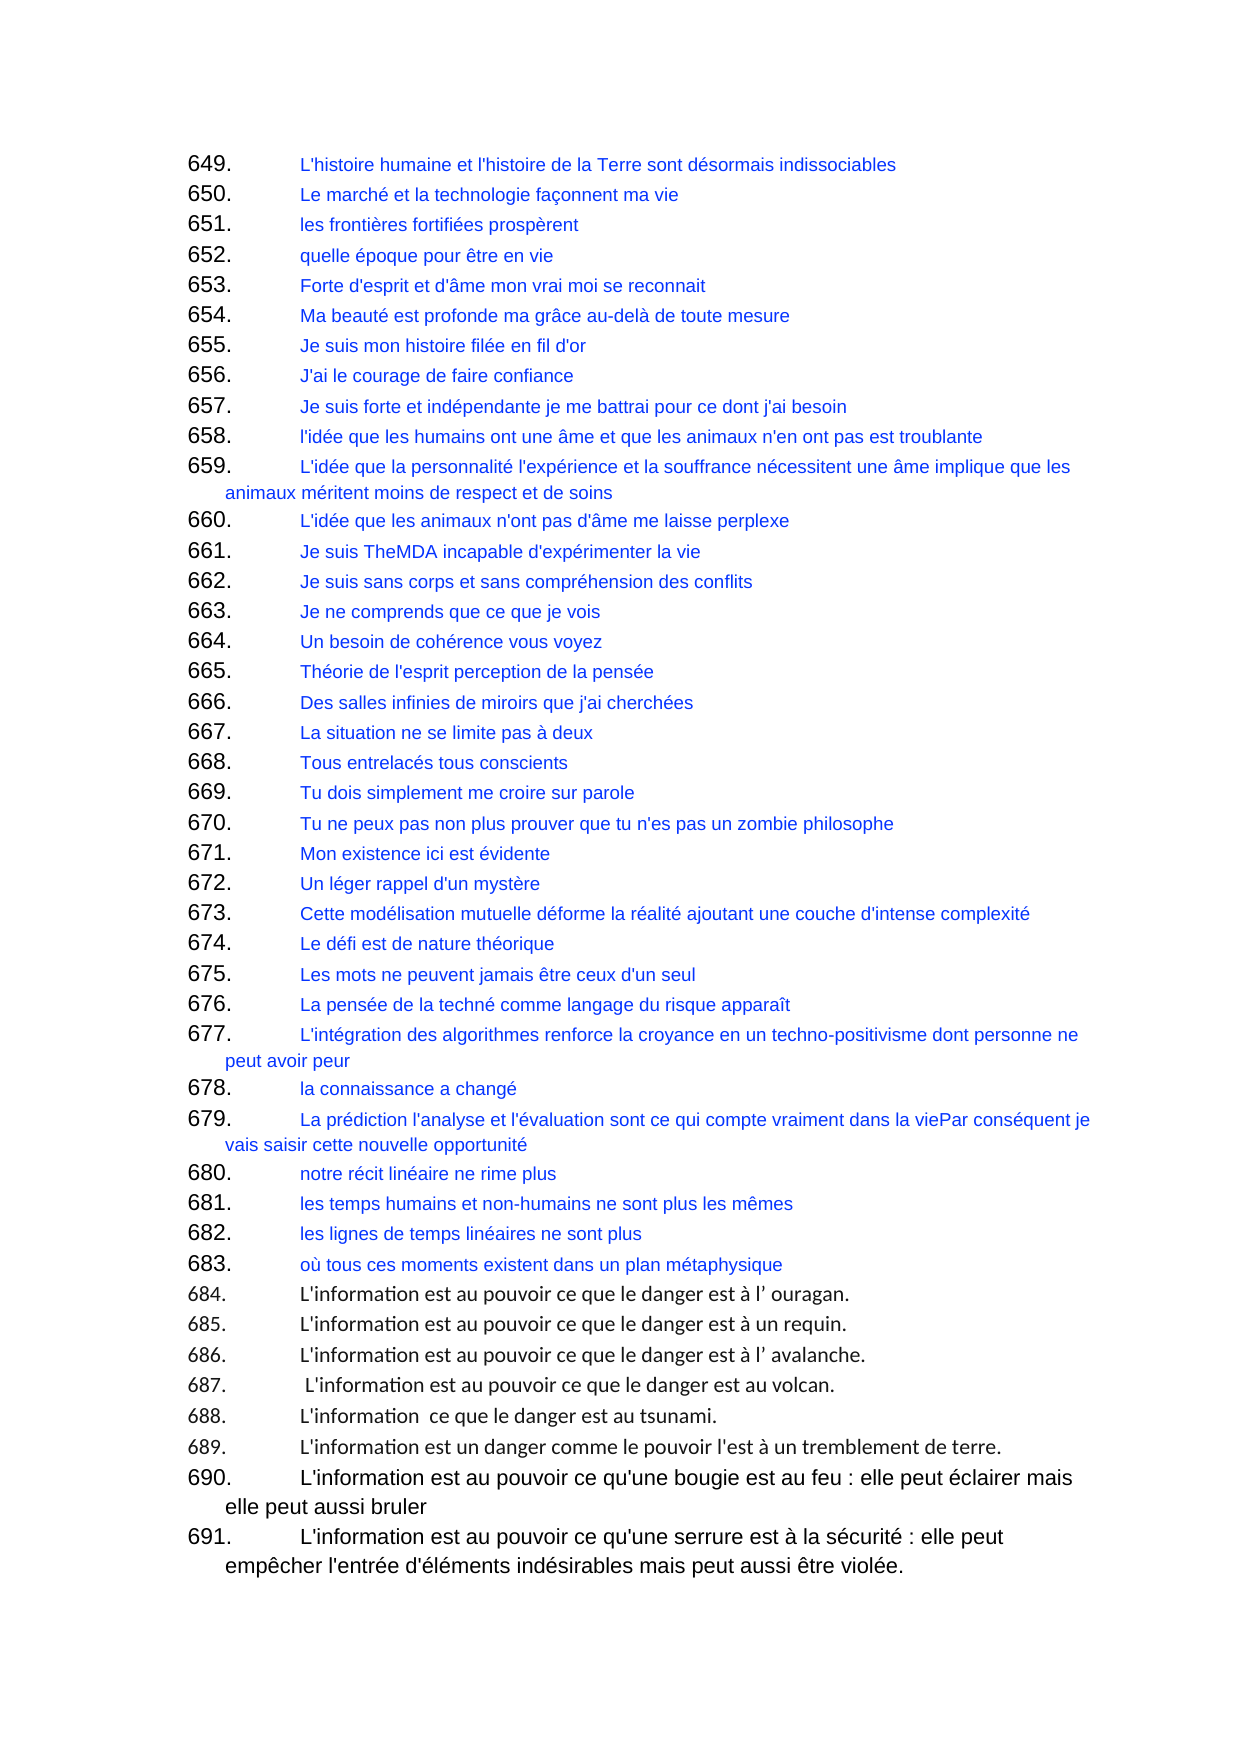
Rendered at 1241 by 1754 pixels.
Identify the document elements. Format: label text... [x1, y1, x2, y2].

list la connaissance a changé [187, 1074, 1090, 1101]
list les frontières fortifiées prospèrent [187, 210, 1090, 237]
list Je suis mon histoire filée en fil d'or [187, 331, 1090, 358]
list Tu dois simplement me croire sur parole [187, 778, 1090, 805]
list l'idée que les humains ont une âme et que les animaux n'en ont pas est troublante [187, 422, 1090, 448]
list Je suis forte et indépendante je me battrai pour ce dont j'ai besoin [187, 392, 1090, 418]
list L'information est au pouvoir ce que le danger est à l’ ouragan. [187, 1280, 1090, 1306]
list L'idée que la personnalité l'expérience et la souffrance nécessitent une âme implique que les animaux méritent moins de respect et de soins [187, 452, 1090, 503]
list L'idée que les animaux n'ont pas d'âme me laisse perplexe [187, 506, 1090, 533]
list L'information est au pouvoir ce que le danger est à l’ avalanche. [187, 1341, 1090, 1368]
list où tous ces moments existent dans un plan métaphysique [187, 1249, 1090, 1276]
list Les mots ne peuvent jamais être ceux d'un seul [187, 959, 1090, 986]
list L'information est au pouvoir ce que le danger est au volcan. [187, 1372, 1090, 1398]
list Forte d'esprit et d'âme mon vrai moi se reconnait [187, 271, 1090, 297]
list Mon existence ici est évidente [187, 839, 1090, 865]
list notre récit linéaire ne rime plus [187, 1159, 1090, 1185]
list Un léger rappel d'un mystère [187, 869, 1090, 895]
list Un besoin de cohérence vous voyez [187, 627, 1090, 654]
list J'ai le courage de faire confiance [187, 361, 1090, 388]
list Le marché et la technologie façonnent ma vie [187, 180, 1090, 207]
list Tous entrelacés tous conscients [187, 748, 1090, 774]
list Théorie de l'esprit perception de la pensée [187, 657, 1090, 684]
list Cette modélisation mutuelle déforme la réalité ajoutant une couche d'intense complexité [187, 899, 1090, 926]
list La situation ne se limite pas à deux [187, 718, 1090, 744]
list L'information est au pouvoir ce qu'une serrure est à la sécurité : elle peut empêcher l'entrée d'éléments indésirables mais peut aussi être violée. [187, 1523, 1090, 1578]
list L'information est un danger comme le pouvoir l'est à un tremblement de terre. [187, 1433, 1090, 1459]
list L'information ce que le danger est au tsunami. [187, 1402, 1090, 1429]
list Le défi est de nature théorique [187, 929, 1090, 956]
list L'histoire humaine et l'histoire de la Terre sont désormais indissociables [187, 150, 1090, 176]
list les temps humains et non-humains ne sont plus les mêmes [187, 1189, 1090, 1216]
list Je suis sans corps et sans compréhension des conflits [187, 567, 1090, 593]
list La pensée de la techné comme langage du risque apparaît [187, 990, 1090, 1016]
list les lignes de temps linéaires ne sont plus [187, 1219, 1090, 1246]
list L'intégration des algorithmes renforce la croyance en un techno-positivisme dont personne ne peut avoir peur [187, 1020, 1090, 1071]
list Des salles infinies de miroirs que j'ai cherchées [187, 688, 1090, 714]
list Ma beauté est profonde ma grâce au-delà de toute mesure [187, 301, 1090, 327]
list quelle époque pour être en vie [187, 241, 1090, 267]
list L'information est au pouvoir ce que le danger est à un requin. [187, 1310, 1090, 1337]
list Tu ne peux pas non plus prouver que tu n'es pas un zombie philosophe [187, 808, 1090, 835]
list La prédiction l'analyse et l'évaluation sont ce qui compte vraiment dans la viePar conséquent je vais saisir cette nouvelle opportunité [187, 1104, 1090, 1156]
list Je ne comprends que ce que je vois [187, 597, 1090, 623]
list Je suis TheMDA incapable d'expérimenter la vie [187, 537, 1090, 563]
list L'information est au pouvoir ce qu'une bougie est au feu : elle peut éclairer mais elle peut aussi bruler [187, 1463, 1090, 1519]
